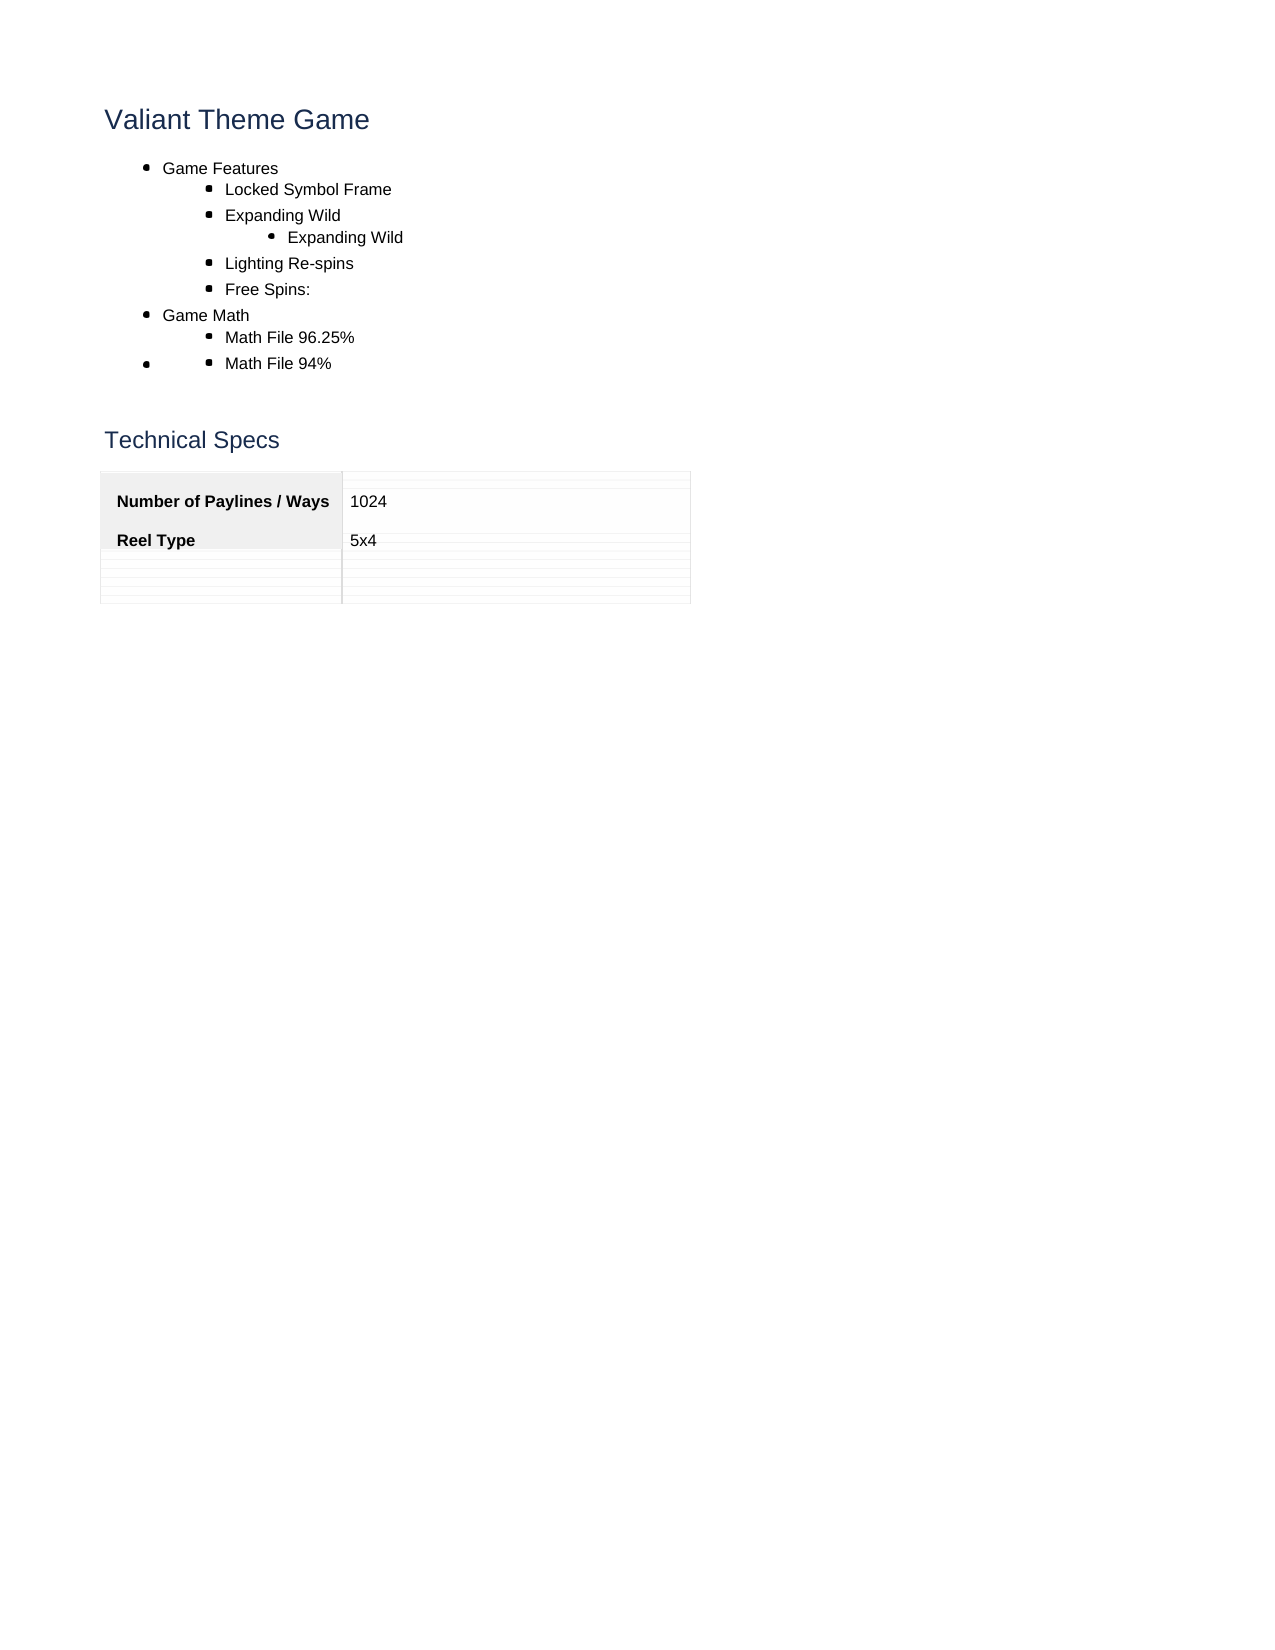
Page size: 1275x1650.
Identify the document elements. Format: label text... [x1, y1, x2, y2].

picture [205, 358, 213, 366]
picture [205, 332, 213, 339]
text Game Features [162, 159, 1125, 178]
text Math File 94% [225, 354, 1125, 373]
text Valiant Theme Game [104, 103, 1125, 136]
text Expanding Wild [287, 227, 1125, 247]
text Math File 96.25% [225, 327, 1125, 347]
picture [205, 211, 213, 218]
text Game Math [162, 306, 1125, 325]
text Locked Symbol Frame [225, 180, 1125, 199]
picture [143, 311, 150, 318]
text Expanding Wild [225, 206, 1125, 225]
table_cell 5x4 [342, 511, 550, 549]
text Free Spins: [225, 280, 1125, 299]
table_cell Reel Type [100, 511, 342, 549]
table_header Number of Paylines / Ways [100, 473, 342, 511]
picture [205, 258, 213, 266]
picture [205, 284, 213, 292]
picture [100, 471, 691, 604]
picture [143, 163, 150, 171]
picture [143, 360, 150, 368]
table_header 1024 [342, 473, 550, 511]
picture [205, 184, 213, 192]
text Lighting Re-spins [225, 254, 1125, 273]
text Technical Specs [104, 426, 1125, 454]
picture [268, 232, 275, 239]
